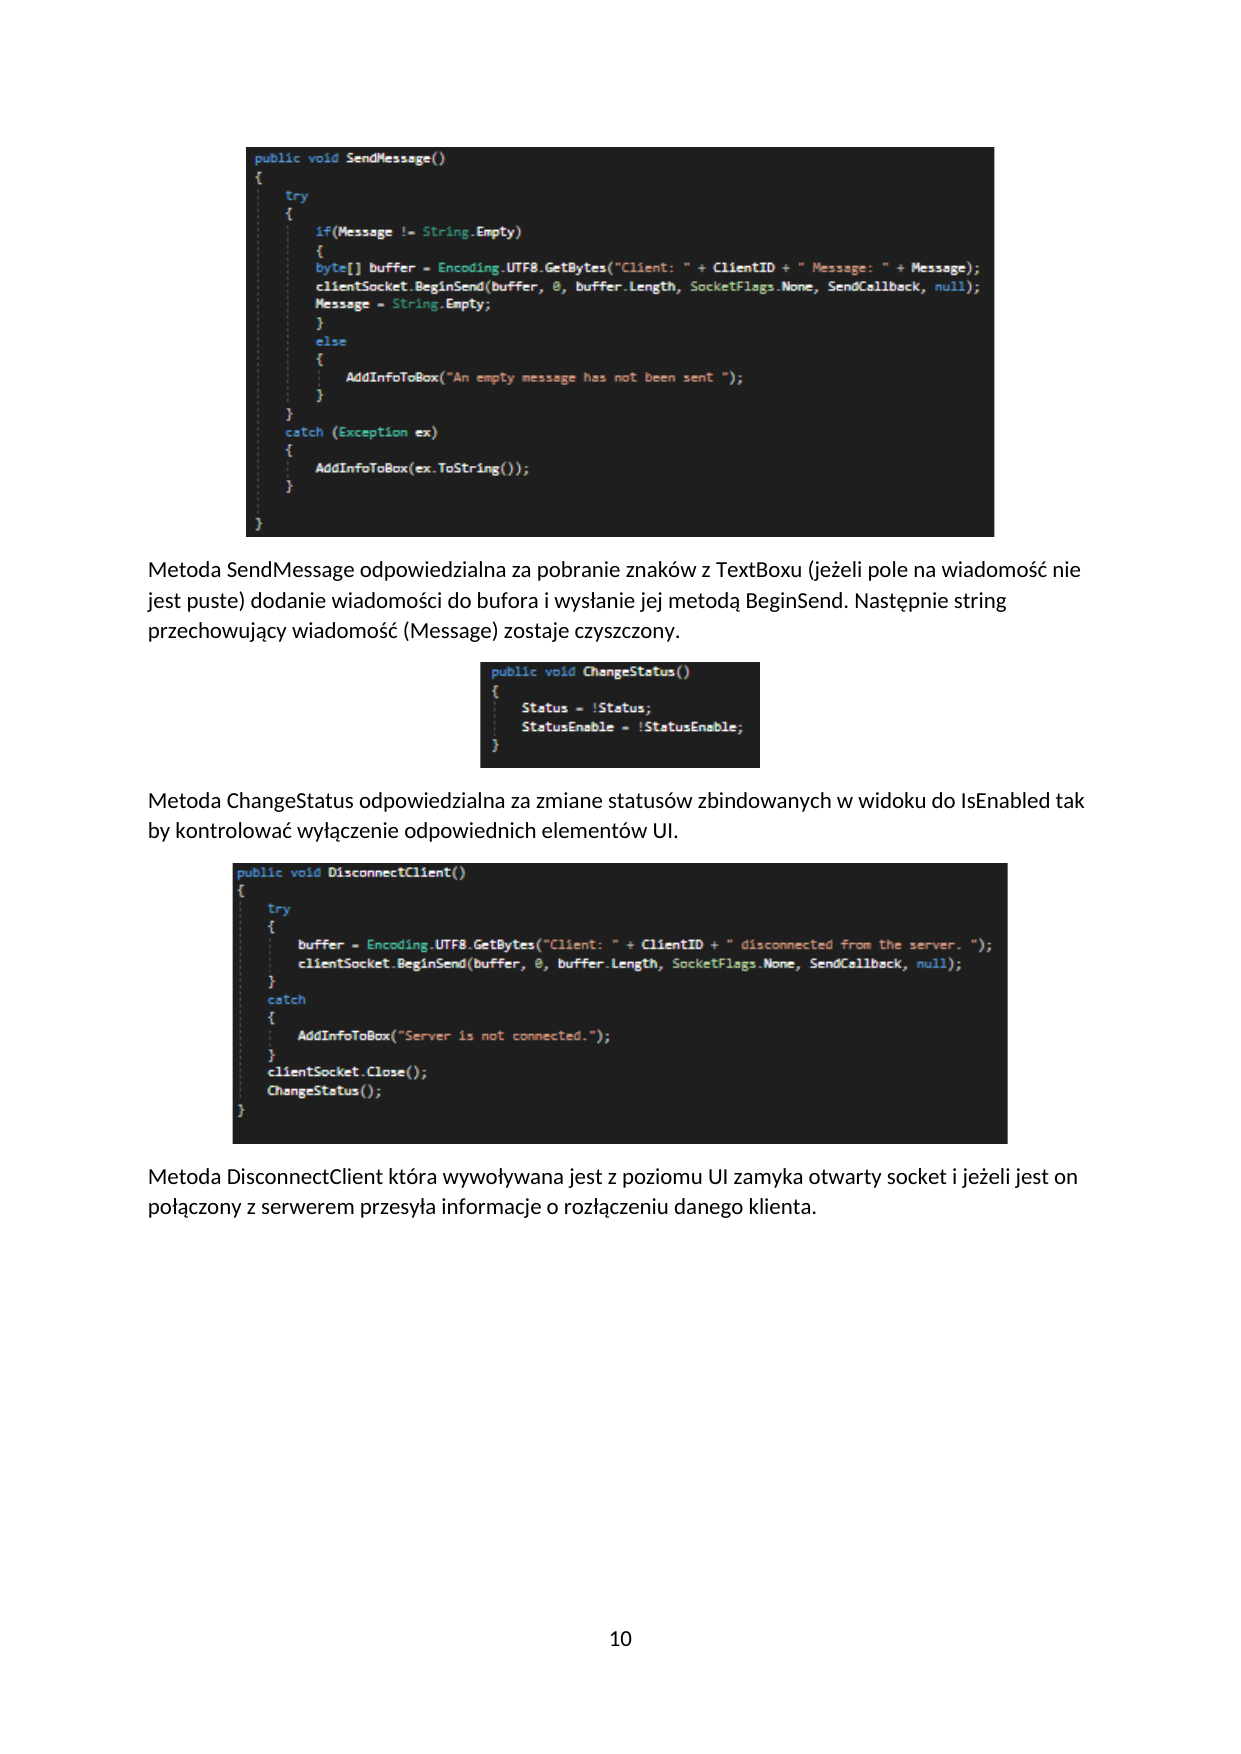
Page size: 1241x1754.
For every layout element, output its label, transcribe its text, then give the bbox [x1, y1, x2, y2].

text Metoda ChangeStatus odpowiedzialna za zmiane statusów zbindowanych w widoku do IsEnabled tak by kontrolować wyłączenie odpowiednich elementów UI. [148, 786, 1093, 844]
picture [480, 662, 760, 768]
picture [232, 863, 1008, 1144]
picture [246, 147, 995, 537]
text Metoda SendMessage odpowiedzialna za pobranie znaków z TextBoxu (jeżeli pole na wiadomość nie jest puste) dodanie wiadomości do bufora i wysłanie jej metodą BeginSend. Następnie string przechowujący wiadomość (Message) zostaje czyszczony. [148, 556, 1093, 644]
text Metoda DisconnectClient która wywoływana jest z poziomu UI zamyka otwarty socket i jeżeli jest on połączony z serwerem przesyła informacje o rozłączeniu danego klienta. [148, 1162, 1093, 1220]
